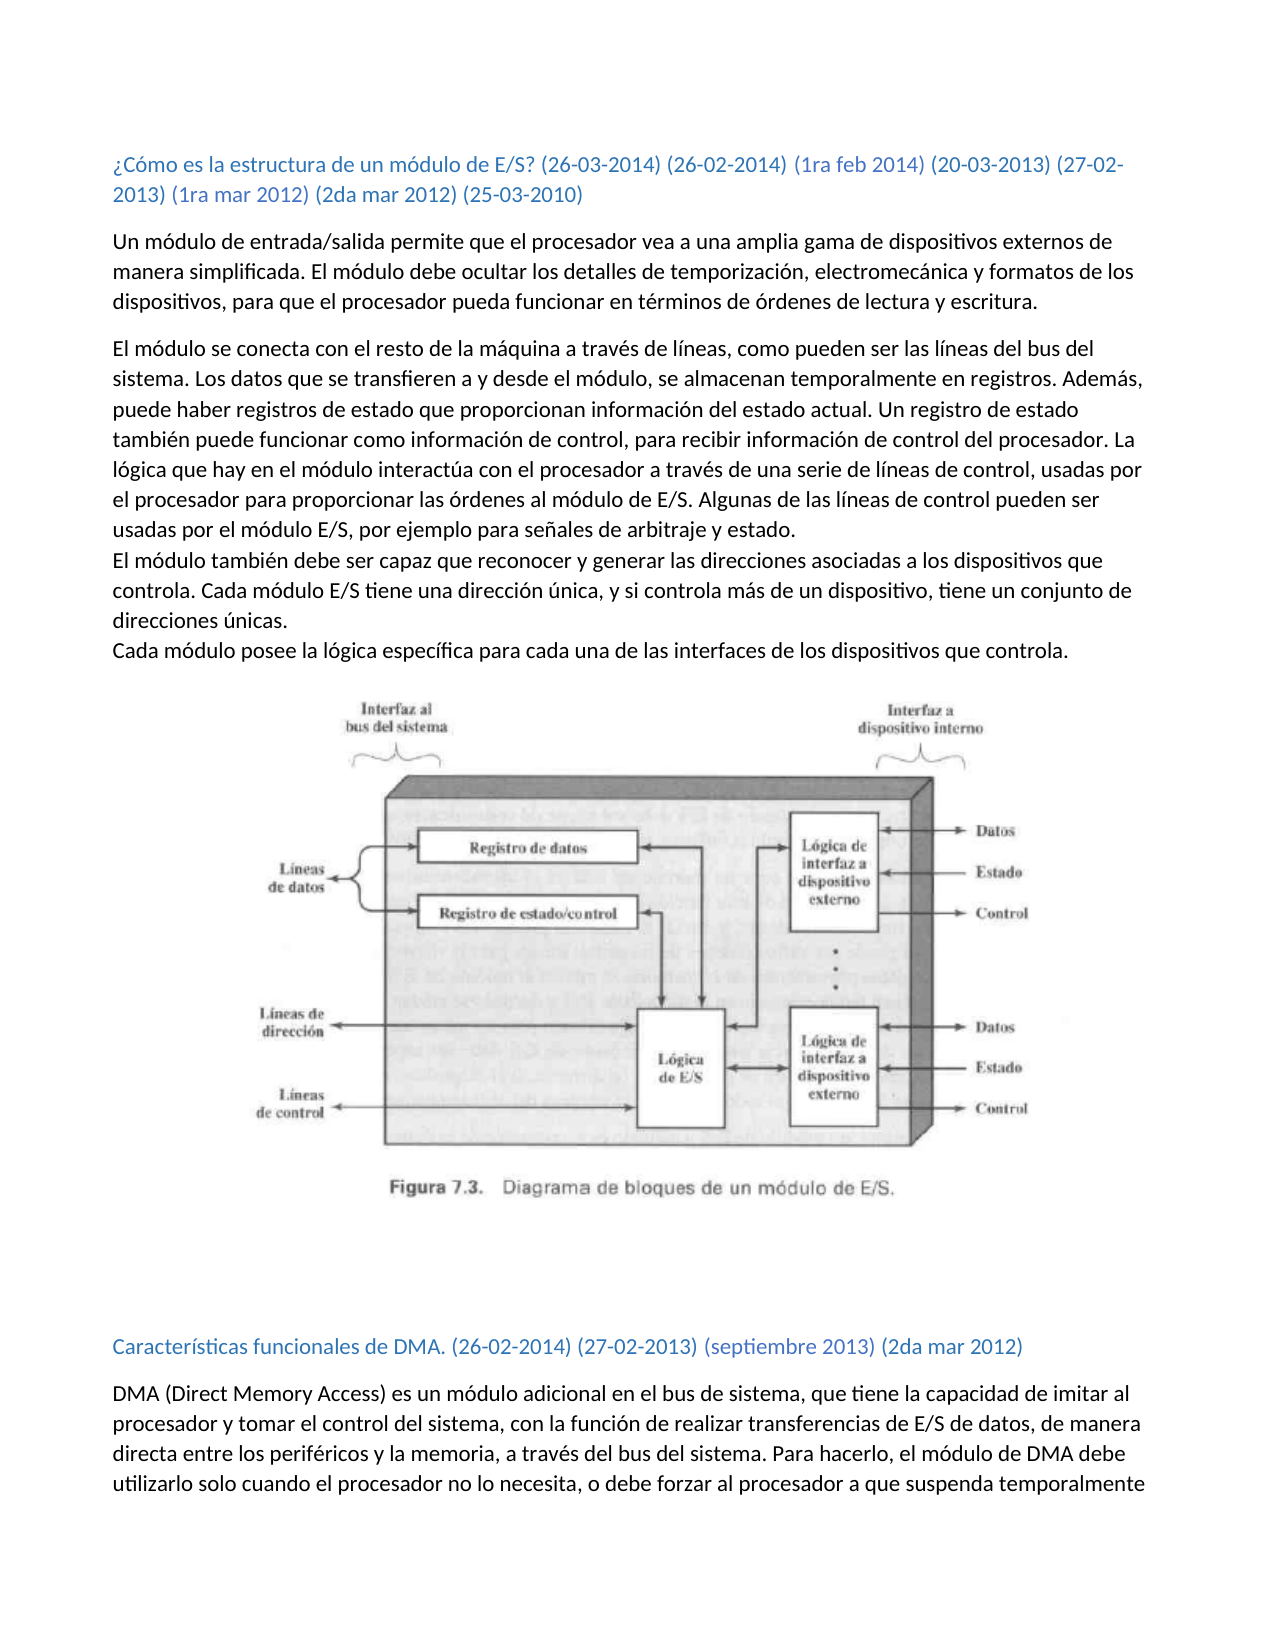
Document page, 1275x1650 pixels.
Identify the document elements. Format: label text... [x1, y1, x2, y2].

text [112, 1379, 1162, 1497]
text Características funcionales de DMA. (26-02-2014) (27-02-2013) (septiembre 2013) (2da mar 2012) [112, 1332, 1162, 1360]
text El módulo se conecta con el resto de la máquina a través de líneas, como pueden ser las líneas del bus del sistema. Los datos que se transfieren a y desde el módulo, se almacenan temporalmente en registros. Además, puede haber registros de estado que proporcionan información del estado actual. Un registro de estado también puede funcionar como información de control, para recibir información de control del procesador. La lógica que hay en el módulo interactúa con el procesador a través de una serie de líneas de control, usadas por el procesador para proporcionar las órdenes al módulo de E/S. Algunas de las líneas de control pueden ser usadas por el módulo E/S, por ejemplo para señales de arbitraje y estado. El módulo también debe ser capaz que reconocer y generar las direcciones asociadas a los dispositivos que controla. Cada módulo E/S tiene una dirección única, y si controla más de un dispositivo, tiene un conjunto de direcciones únicas. Cada módulo posee la lógica específica para cada una de las interfaces de los dispositivos que controla. [112, 334, 1162, 664]
text ¿Cómo es la estructura de un módulo de E/S? (26-03-2014) (26-02-2014) (1ra feb 2014) (20-03-2013) (27-02-2013) (1ra mar 2012) (2da mar 2012) (25-03-2010) [112, 150, 1162, 208]
picture [203, 683, 1072, 1265]
text Un módulo de entrada/salida permite que el procesador vea a una amplia gama de dispositivos externos de manera simplificada. El módulo debe ocultar los detalles de temporización, electromecánica y formatos de los dispositivos, para que el procesador pueda funcionar en términos de órdenes de lectura y escritura. [112, 227, 1162, 316]
